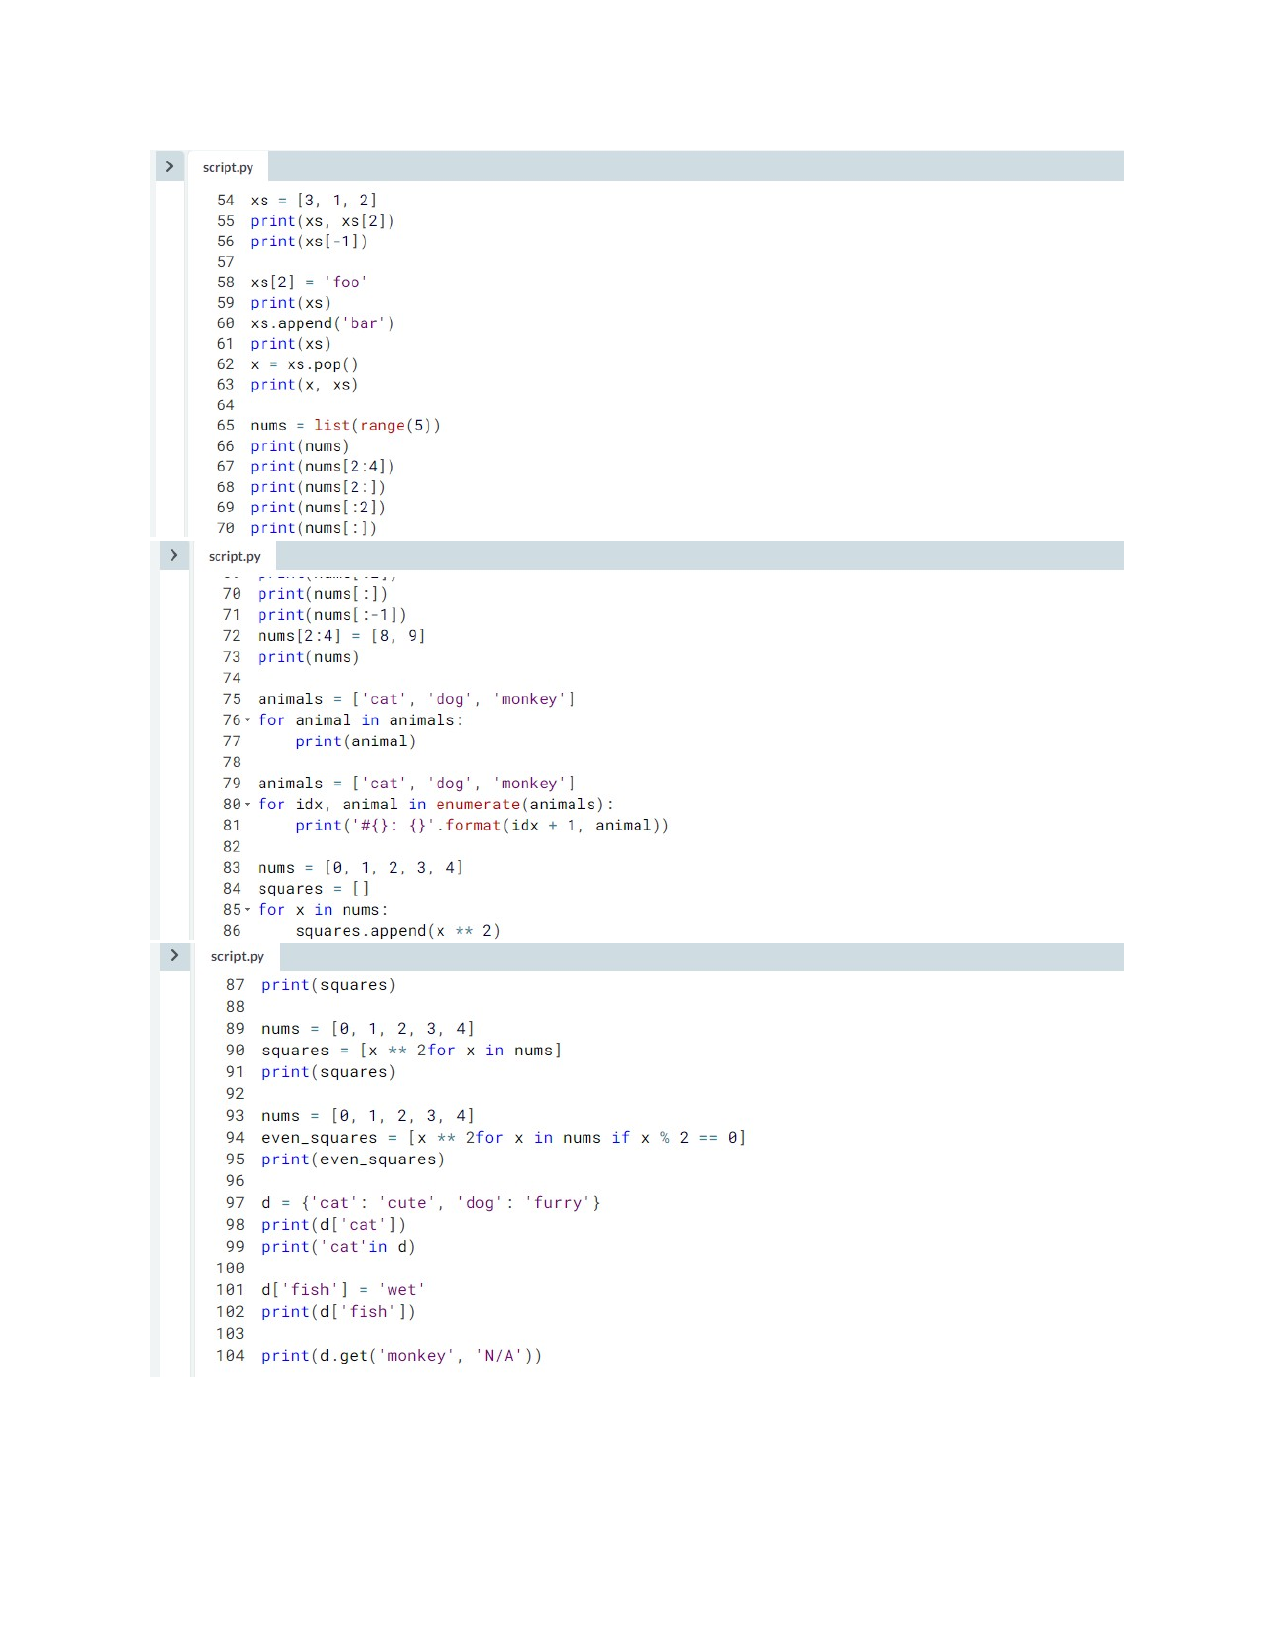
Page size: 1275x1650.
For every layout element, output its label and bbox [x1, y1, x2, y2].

picture [150, 541, 1124, 940]
picture [150, 943, 1124, 1377]
picture [150, 150, 1124, 537]
